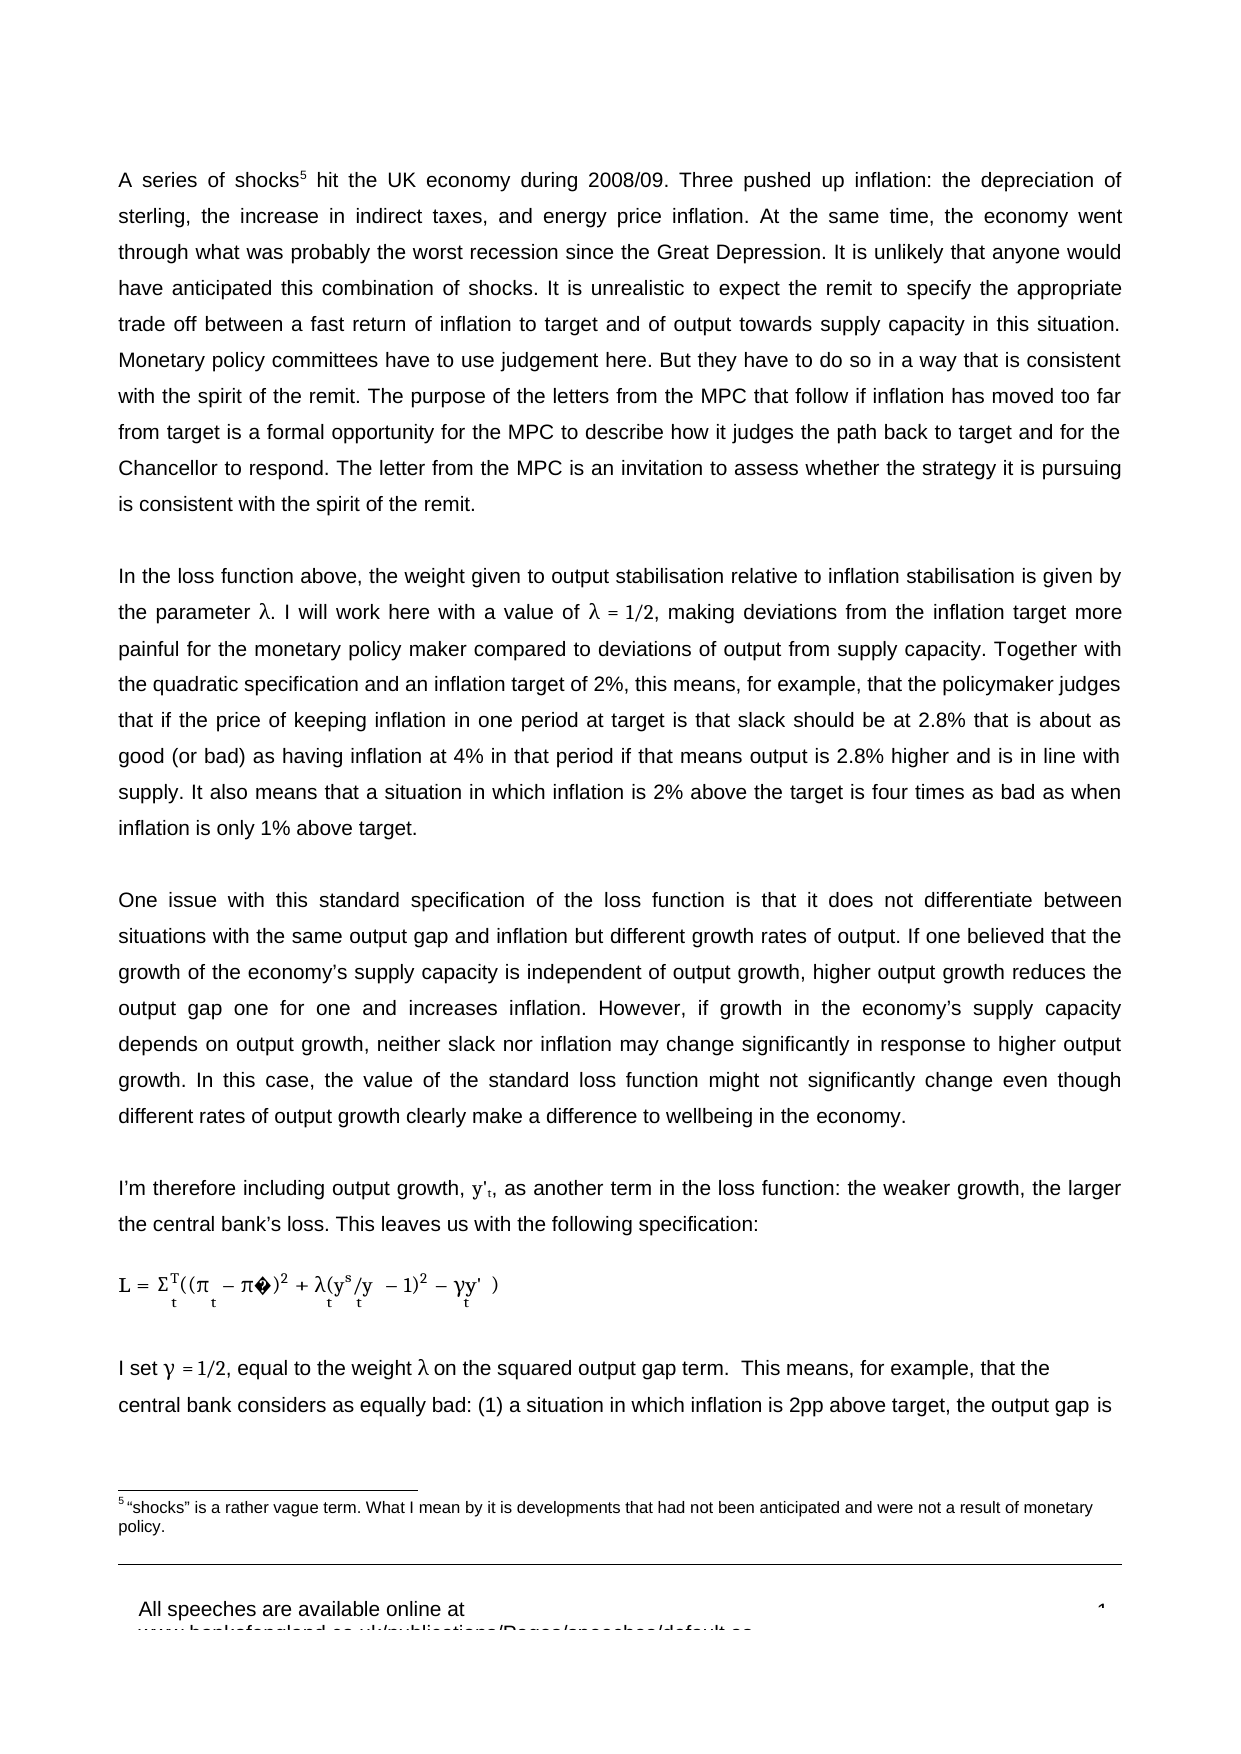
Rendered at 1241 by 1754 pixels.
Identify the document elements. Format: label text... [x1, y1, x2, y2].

text 5 “shocks” is a rather vague term. What I mean by it is developments that had not been anticipated and were not a result of monetary policy. [118, 1489, 1096, 1536]
text I’m therefore including output growth, y't, as another term in the loss function: the weaker growth, the larger the central bank’s loss. This leaves us with the following specification: [118, 1176, 1123, 1236]
text In the loss function above, the weight given to output stabilisation relative to inflation stabilisation is given by the parameter λ. I will work here with a value of λ = 1/2, making deviations from the inflation target more painful for the monetary policy maker compared to deviations of output from supply capacity. Together with the quadratic specification and an inflation target of 2%, this means, for example, that the policymaker judges that if the price of keeping inflation in one period at target is that slack should be at 2.8% that is about as good (or bad) as having inflation at 4% in that period if that means output is 2.8% higher and is in line with supply. It also means that a situation in which inflation is 2% above the target is four times as bad as when inflation is only 1% above target. [118, 564, 1123, 840]
text I set γ = 1/2, equal to the weight λ on the squared output gap term. This means, for example, that the central bank considers as equally bad: (1) a situation in which inflation is 2pp above target, the output gap is [118, 1356, 1117, 1416]
text t t t t t [171, 1295, 1240, 1312]
text A series of shocks5 hit the UK economy during 2008/09. Three pushed up inflation: the depreciation of sterling, the increase in indirect taxes, and energy price inflation. At the same time, the economy went through what was probably the worst recession since the Great Depression. It is unlikely that anyone would have anticipated this combination of shocks. It is unrealistic to expect the remit to specify the appropriate trade off between a fast return of inflation to target and of output towards supply capacity in this situation. Monetary policy committees have to use judgement here. But they have to do so in a way that is consistent with the spirit of the remit. The purpose of the letters from the MPC that follow if inflation has moved too far from target is a formal opportunity for the MPC to describe how it judges the path back to target and for the Chancellor to respond. The letter from the MPC is an invitation to assess whether the strategy it is pursuing is consistent with the spirit of the remit. [118, 168, 1123, 516]
text One issue with this standard specification of the loss function is that it does not differentiate between situations with the same output gap and inflation but different growth rates of output. If one believed that the growth of the economy’s supply capacity is independent of output growth, higher output growth reduces the output gap one for one and increases inflation. However, if growth in the economy’s supply capacity depends on output growth, neither slack nor inflation may change significantly in response to higher output growth. In this case, the value of the standard loss function might not significantly change even though different rates of output growth clearly make a difference to wellbeing in the economy. [118, 888, 1123, 1127]
